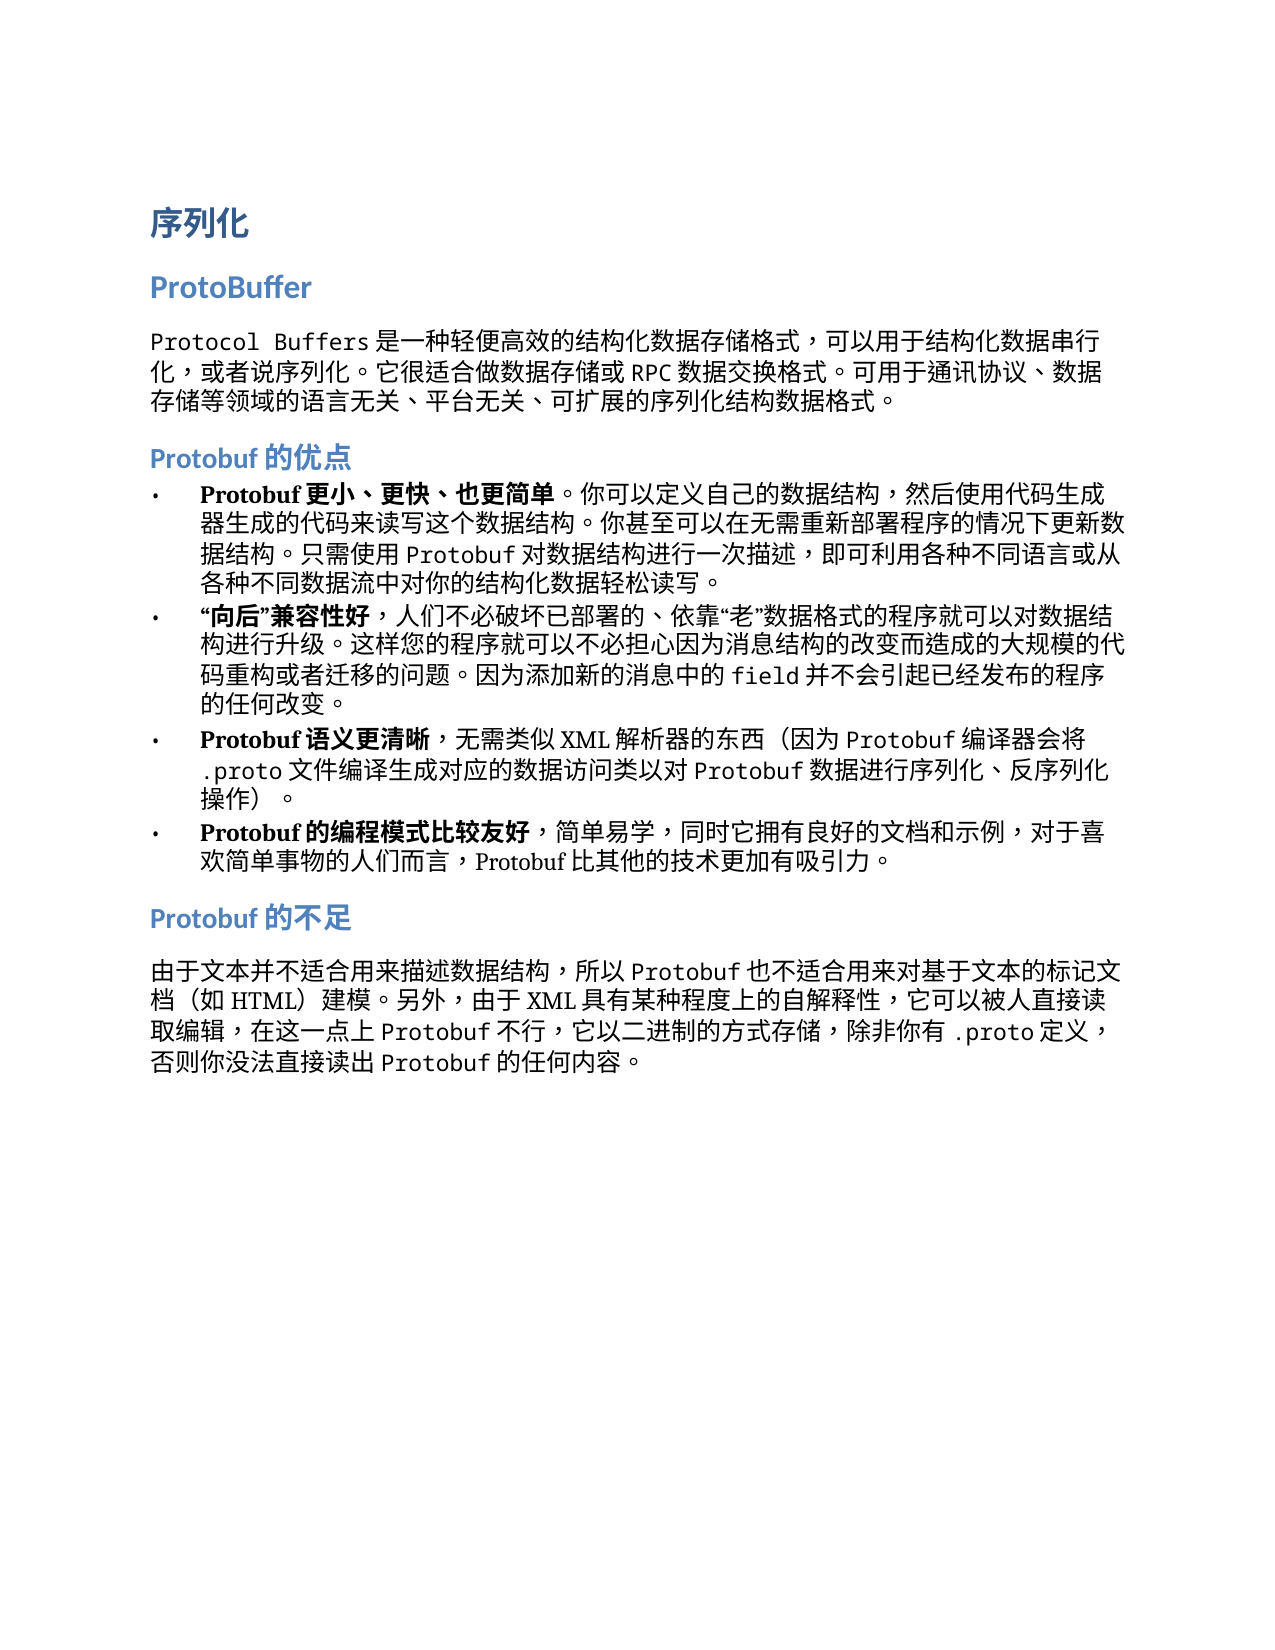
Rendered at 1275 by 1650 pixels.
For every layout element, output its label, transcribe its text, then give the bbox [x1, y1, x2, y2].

subtitle Protobuf 的优点 [150, 438, 1125, 477]
subtitle 序列化 [150, 200, 1125, 245]
subtitle Protobuf 的不足 [150, 897, 1125, 937]
list Protobuf 更小、更快、也更简单。你可以定义自己的数据结构，然后使用代码生成器生成的代码来读写这个数据结构。你甚至可以在无需重新部署程序的情况下更新数据结构。只需使用 Protobuf 对数据结构进行一次描述，即可利用各种不同语言或从各种不同数据流中对你的结构化数据轻松读写。 [150, 481, 1125, 599]
subtitle ProtoBuffer [150, 266, 1125, 307]
text 由于文本并不适合用来描述数据结构，所以 Protobuf 也不适合用来对基于文本的标记文档（如 HTML）建模。另外，由于 XML 具有某种程度上的自解释性，它可以被人直接读取编辑，在这一点上 Protobuf 不行，它以二进制的方式存储，除非你有 .proto 定义，否则你没法直接读出 Protobuf 的任何内容。 [150, 956, 1125, 1078]
list “向后”兼容性好，人们不必破坏已部署的、依靠“老”数据格式的程序就可以对数据结构进行升级。这样您的程序就可以不必担心因为消息结构的改变而造成的大规模的代码重构或者迁移的问题。因为添加新的消息中的 field 并不会引起已经发布的程序的任何改变。 [150, 602, 1125, 720]
list Protobuf 语义更清晰，无需类似 XML 解析器的东西（因为 Protobuf 编译器会将 .proto 文件编译生成对应的数据访问类以对 Protobuf 数据进行序列化、反序列化操作）。 [150, 724, 1125, 815]
list Protobuf 的编程模式比较友好，简单易学，同时它拥有良好的文档和示例，对于喜欢简单事物的人们而言，Protobuf 比其他的技术更加有吸引力。 [150, 819, 1125, 876]
text Protocol Buffers 是一种轻便高效的结构化数据存储格式，可以用于结构化数据串行化，或者说序列化。它很适合做数据存储或 RPC 数据交换格式。可用于通讯协议、数据存储等领域的语言无关、平台无关、可扩展的序列化结构数据格式。 [150, 326, 1125, 417]
